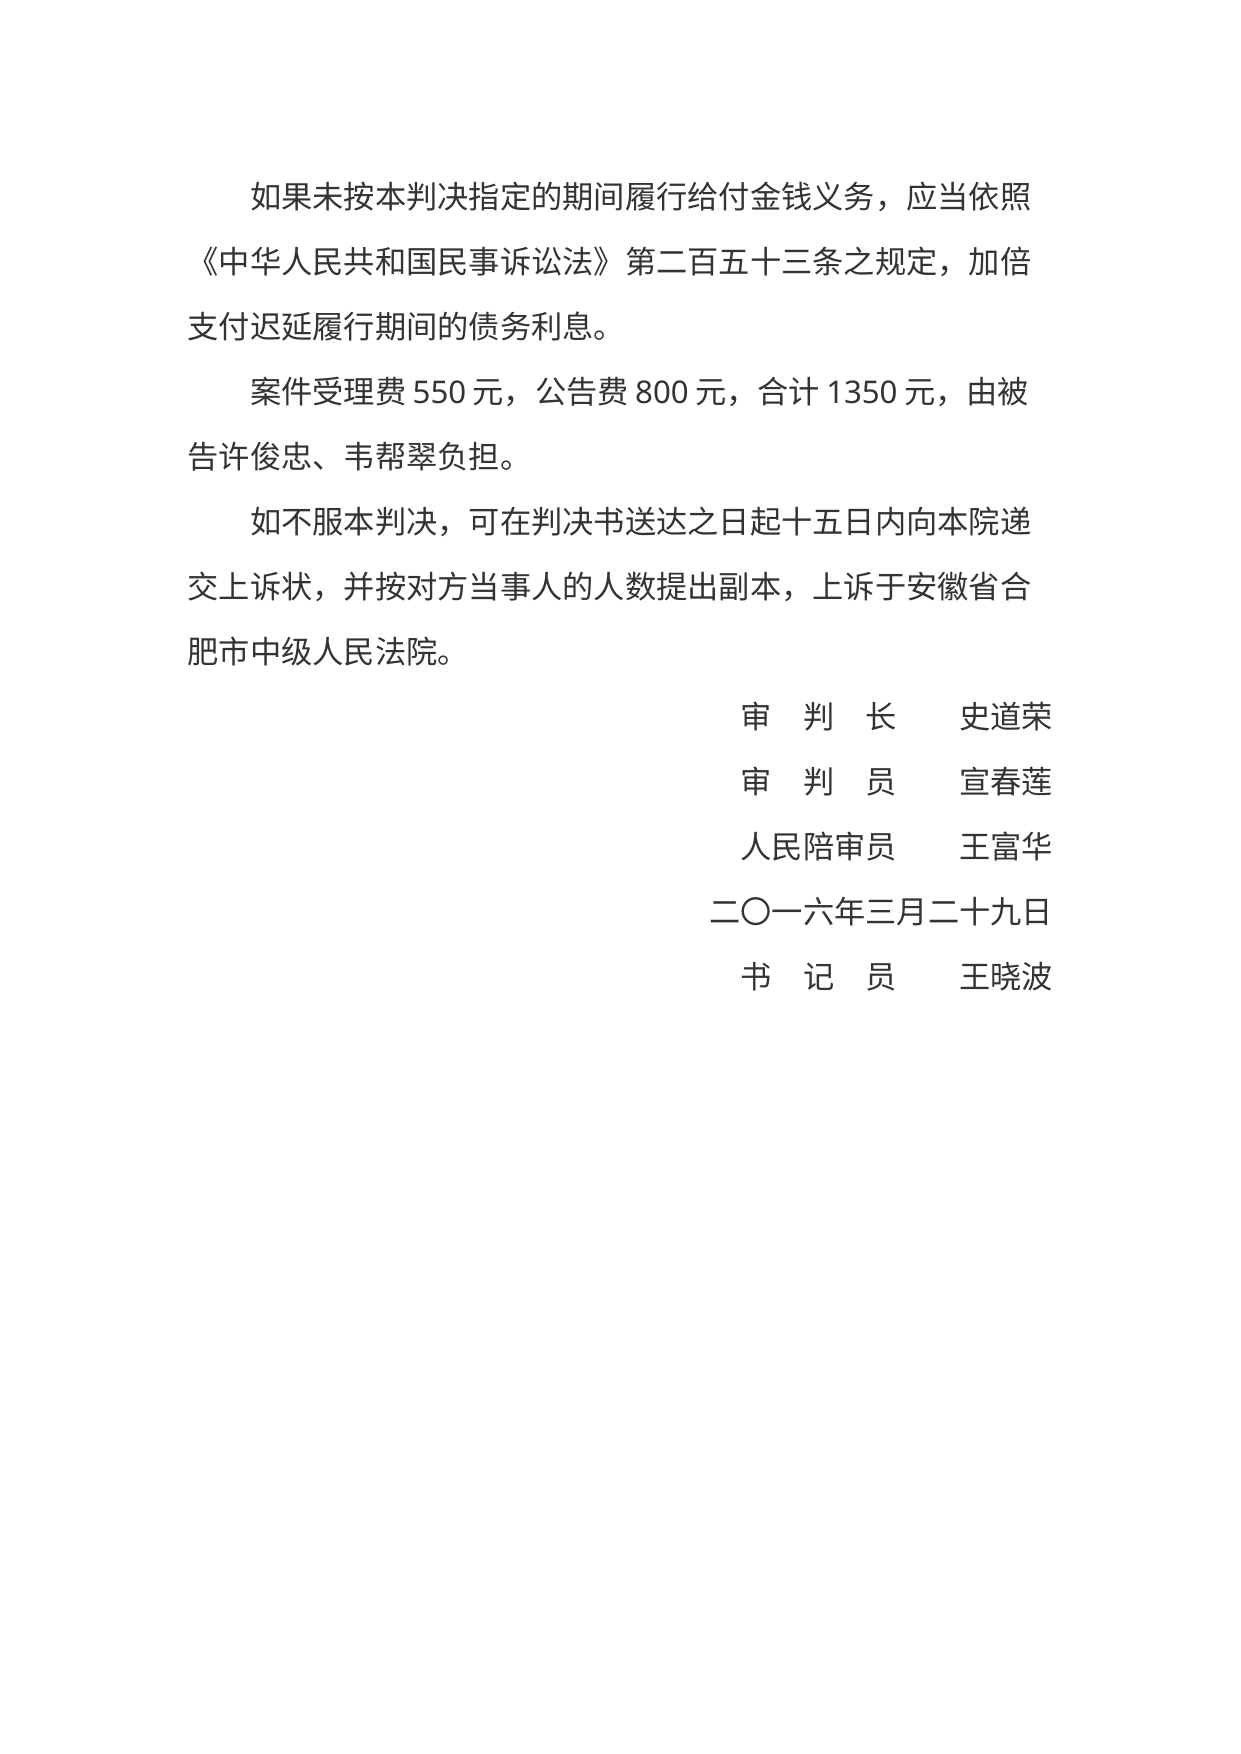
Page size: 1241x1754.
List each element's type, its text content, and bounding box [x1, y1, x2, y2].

text 审 判 长 史道荣 [187, 682, 1053, 747]
text 如果未按本判决指定的期间履行给付金钱义务，应当依照《中华人民共和国民事诉讼法》第二百五十三条之规定，加倍支付迟延履行期间的债务利息。 [187, 162, 1053, 357]
text 人民陪审员 王富华 [187, 812, 1053, 877]
text 如不服本判决，可在判决书送达之日起十五日内向本院递交上诉状，并按对方当事人的人数提出副本，上诉于安徽省合肥市中级人民法院。 [187, 487, 1053, 682]
text 案件受理费550元，公告费800元，合计1350元，由被告许俊忠、韦帮翠负担。 [187, 357, 1053, 487]
text 审 判 员 宣春莲 [187, 747, 1053, 812]
text 书 记 员 王晓波 [187, 942, 1053, 1007]
text 二〇一六年三月二十九日 [187, 877, 1053, 942]
